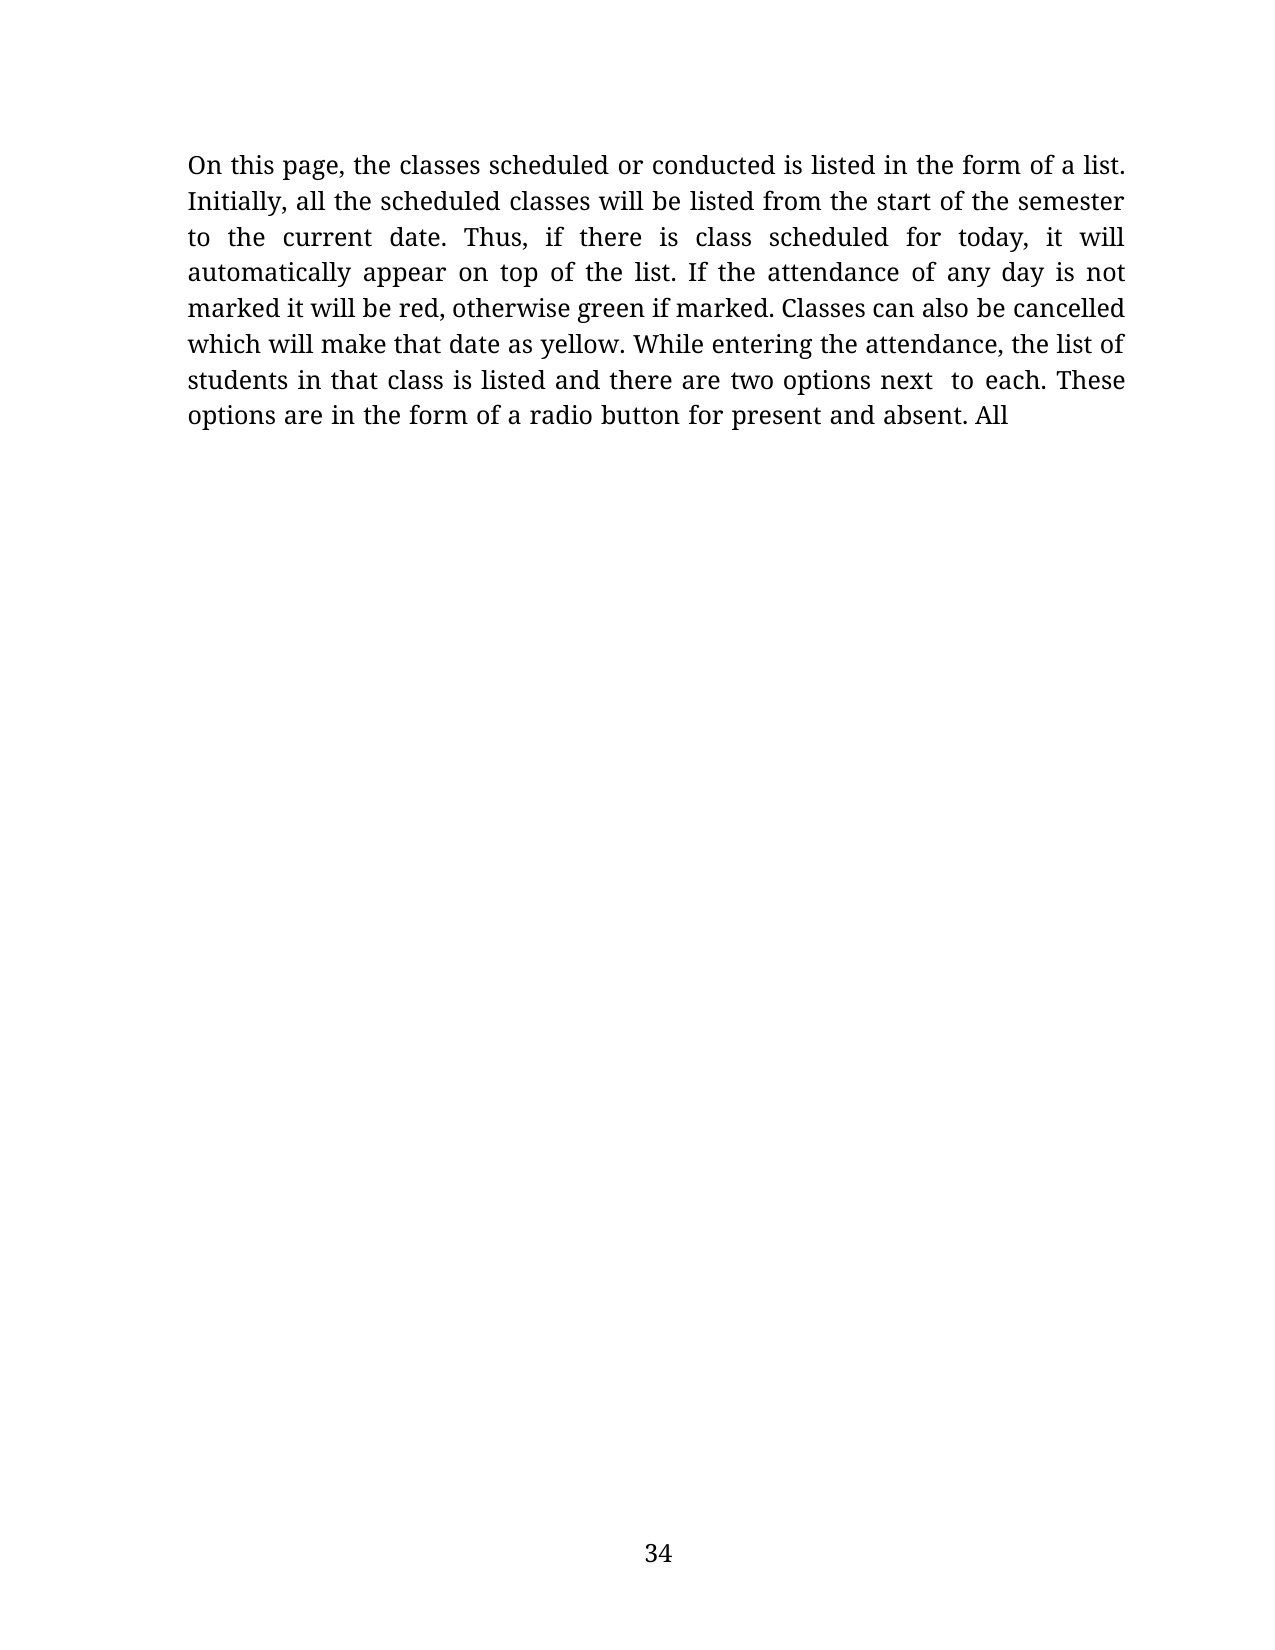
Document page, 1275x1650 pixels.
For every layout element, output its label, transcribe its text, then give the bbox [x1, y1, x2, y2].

text On this page, the classes scheduled or conducted is listed in the form of a list. Initially, all the scheduled classes will be listed from the start of the semester to the current date. Thus, if there is class scheduled for today, it will automatically appear on top of the list. If the attendance of any day is not marked it will be red, otherwise green if marked. Classes can also be cancelled which will make that date as yellow. While entering the attendance, the list of students in that class is listed and there are two options next to each. These options are in the form of a radio button for present and absent. All [187, 148, 1125, 432]
